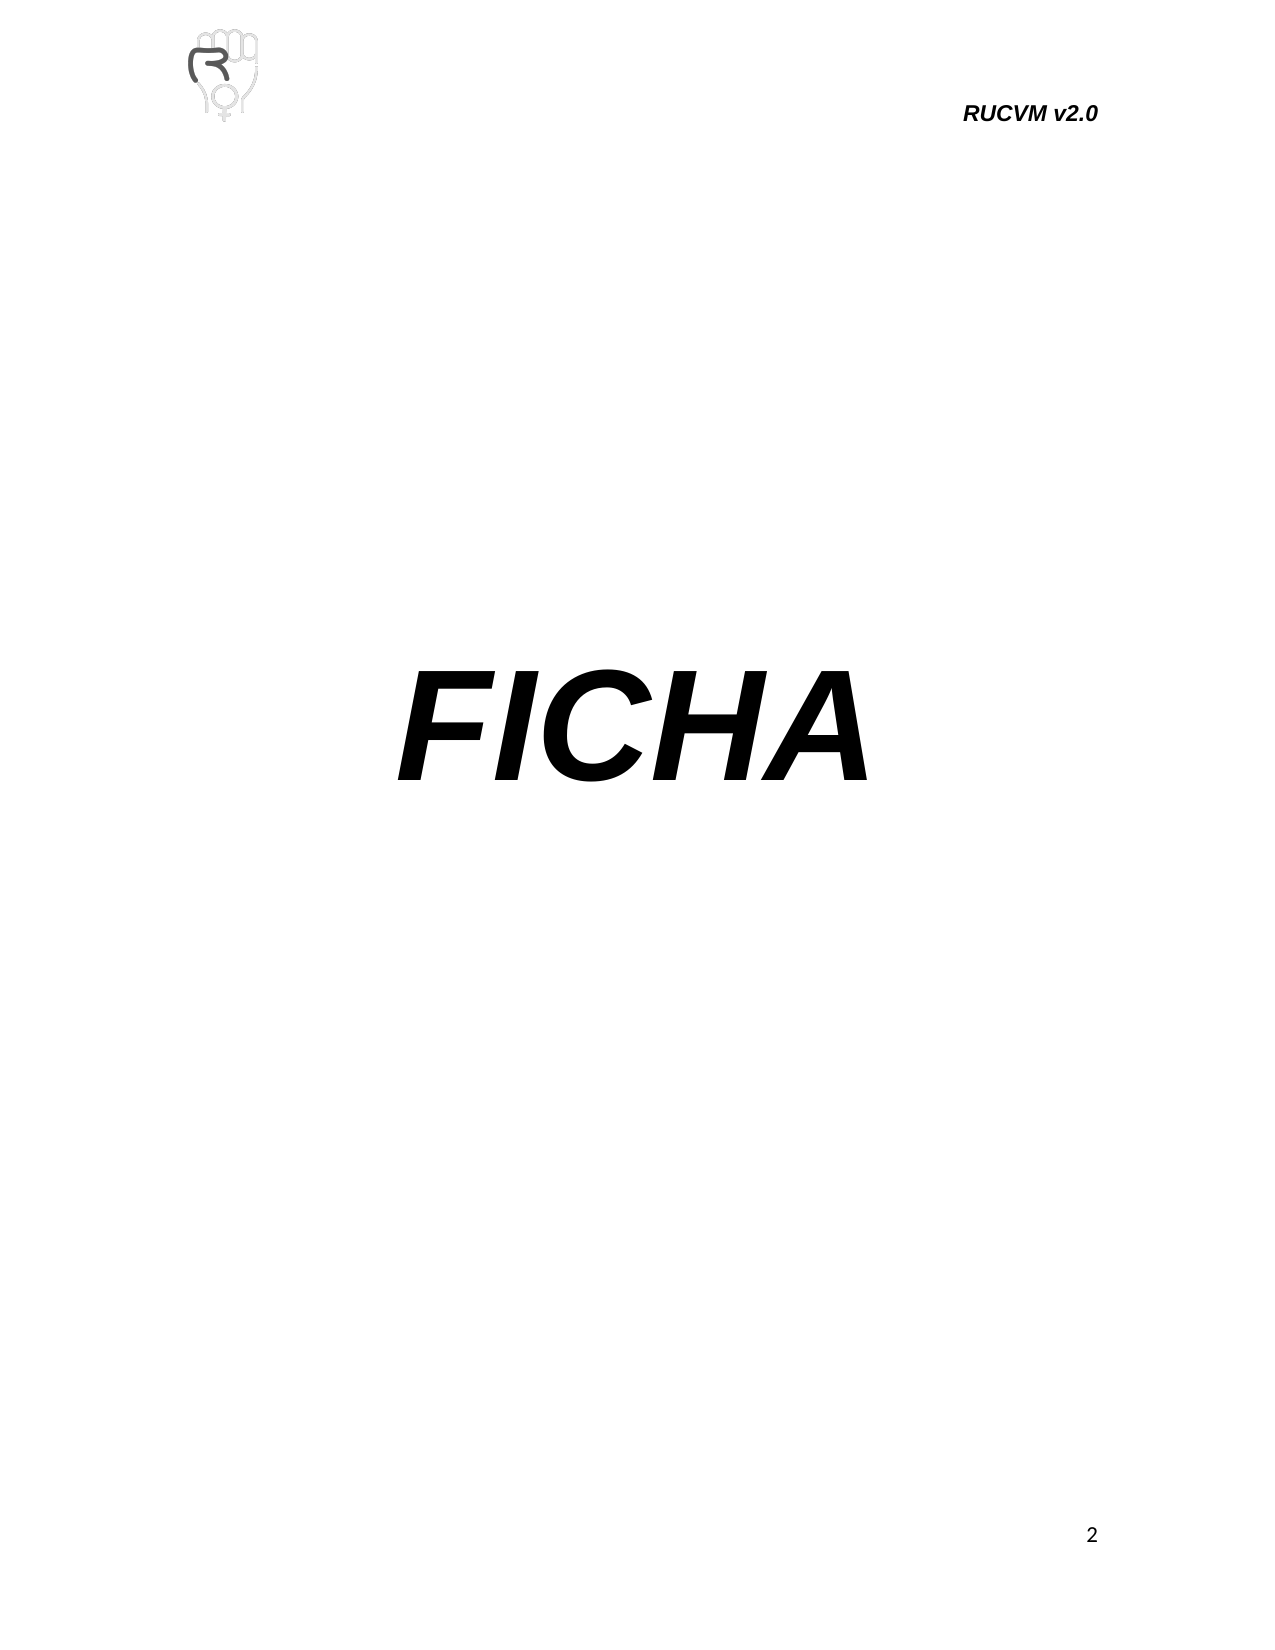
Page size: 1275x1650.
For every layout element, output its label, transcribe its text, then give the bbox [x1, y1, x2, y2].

text FICHA [177, 632, 1098, 814]
picture [177, 29, 270, 122]
